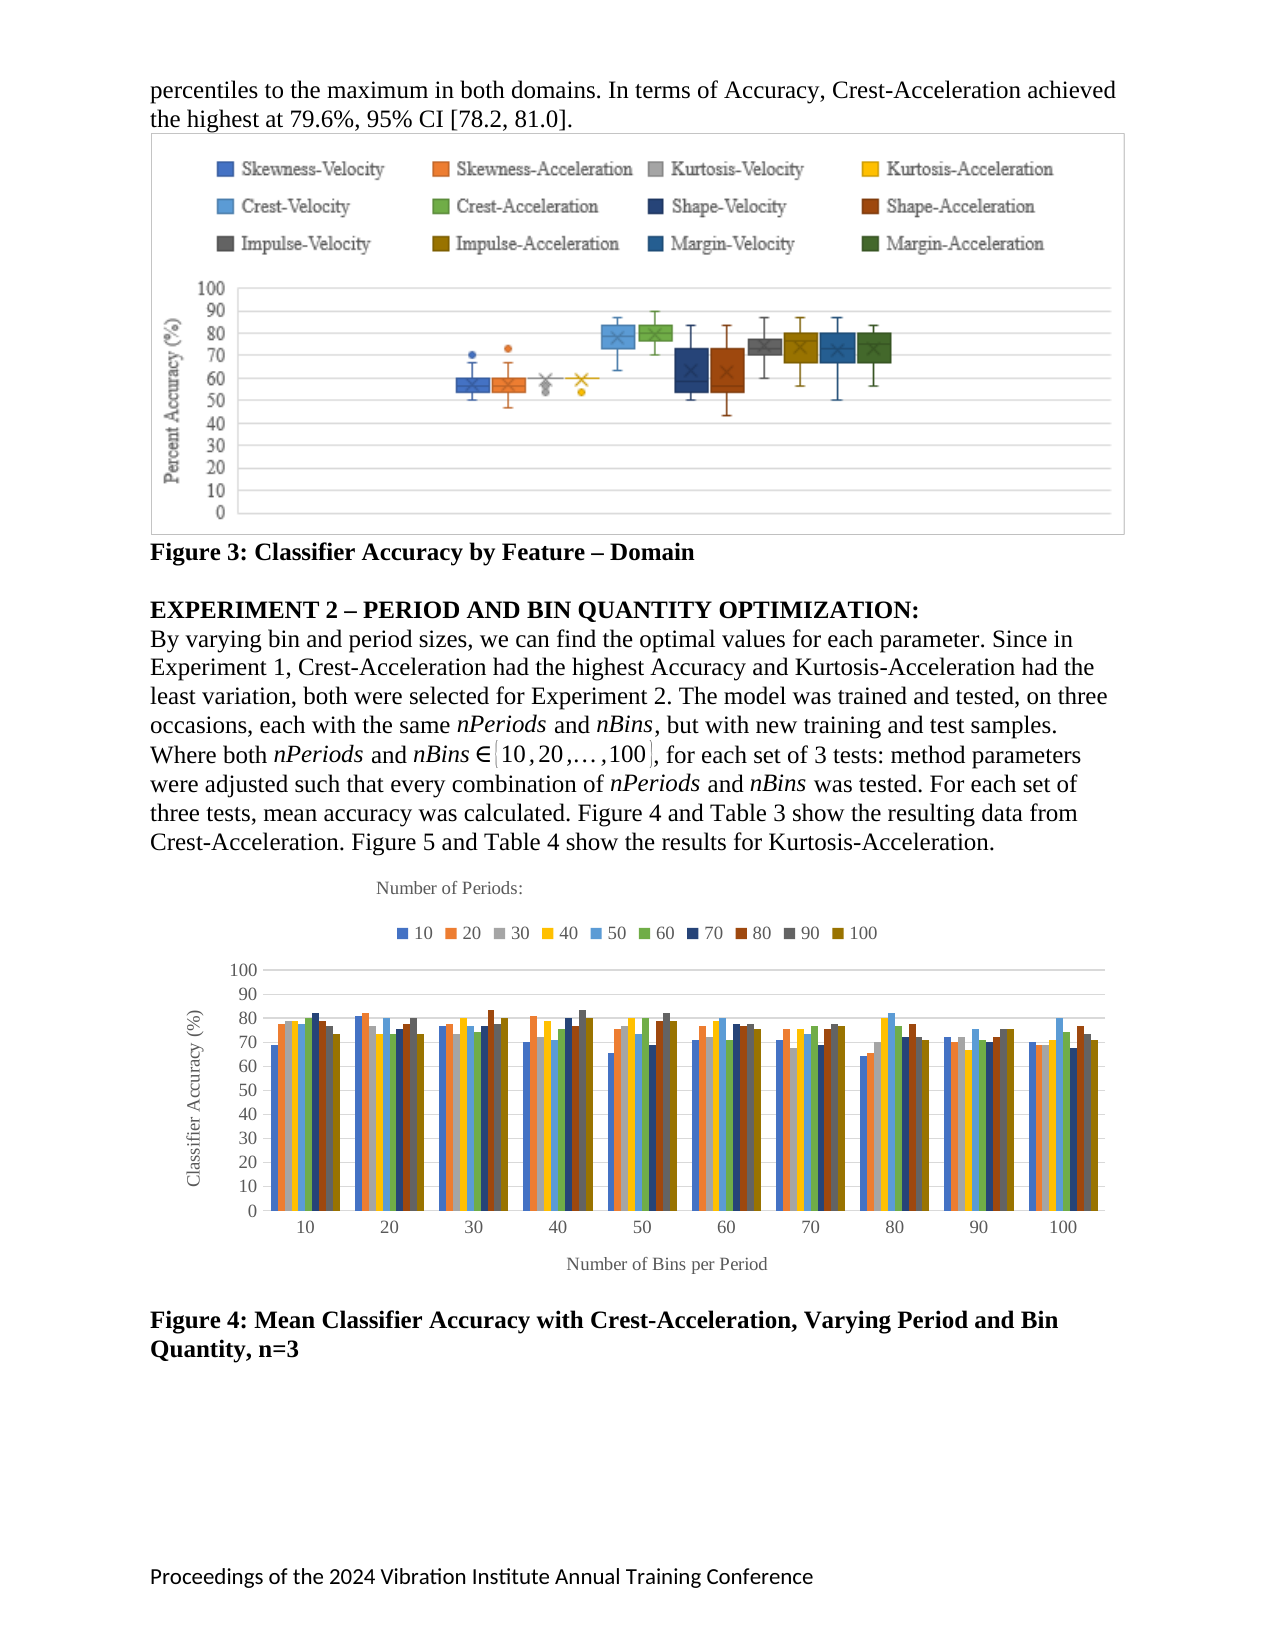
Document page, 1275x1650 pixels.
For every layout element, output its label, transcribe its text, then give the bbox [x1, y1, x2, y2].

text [150, 75, 1125, 132]
text By varying bin and period sizes, we can find the optimal values for each parameter. Since in Experiment 1, Crest-Acceleration had the highest Accuracy and Kurtosis-Acceleration had the least variation, both were selected for Experiment 2. The model was trained and tested, on three occasions, each with the same and , but with new training and test samples. Where both and , for each set of 3 tests: method parameters were adjusted such that every combination of and was tested. For each set of three tests, mean accuracy was calculated. Figure 4 and Table 3 show the resulting data from Crest-Acceleration. Figure 5 and Table 4 show the results for Kurtosis-Acceleration. [150, 624, 1125, 855]
text Figure 3: Classifier Accuracy by Feature – Domain [150, 538, 1125, 566]
text EXPERIMENT 2 – PERIOD AND BIN QUANTITY OPTIMIZATION: [150, 595, 1125, 624]
text Figure 4: Mean Classifier Accuracy with Crest-Acceleration, Varying Period and Bin Quantity, n=3 [150, 1306, 1125, 1363]
picture [150, 132, 1125, 538]
